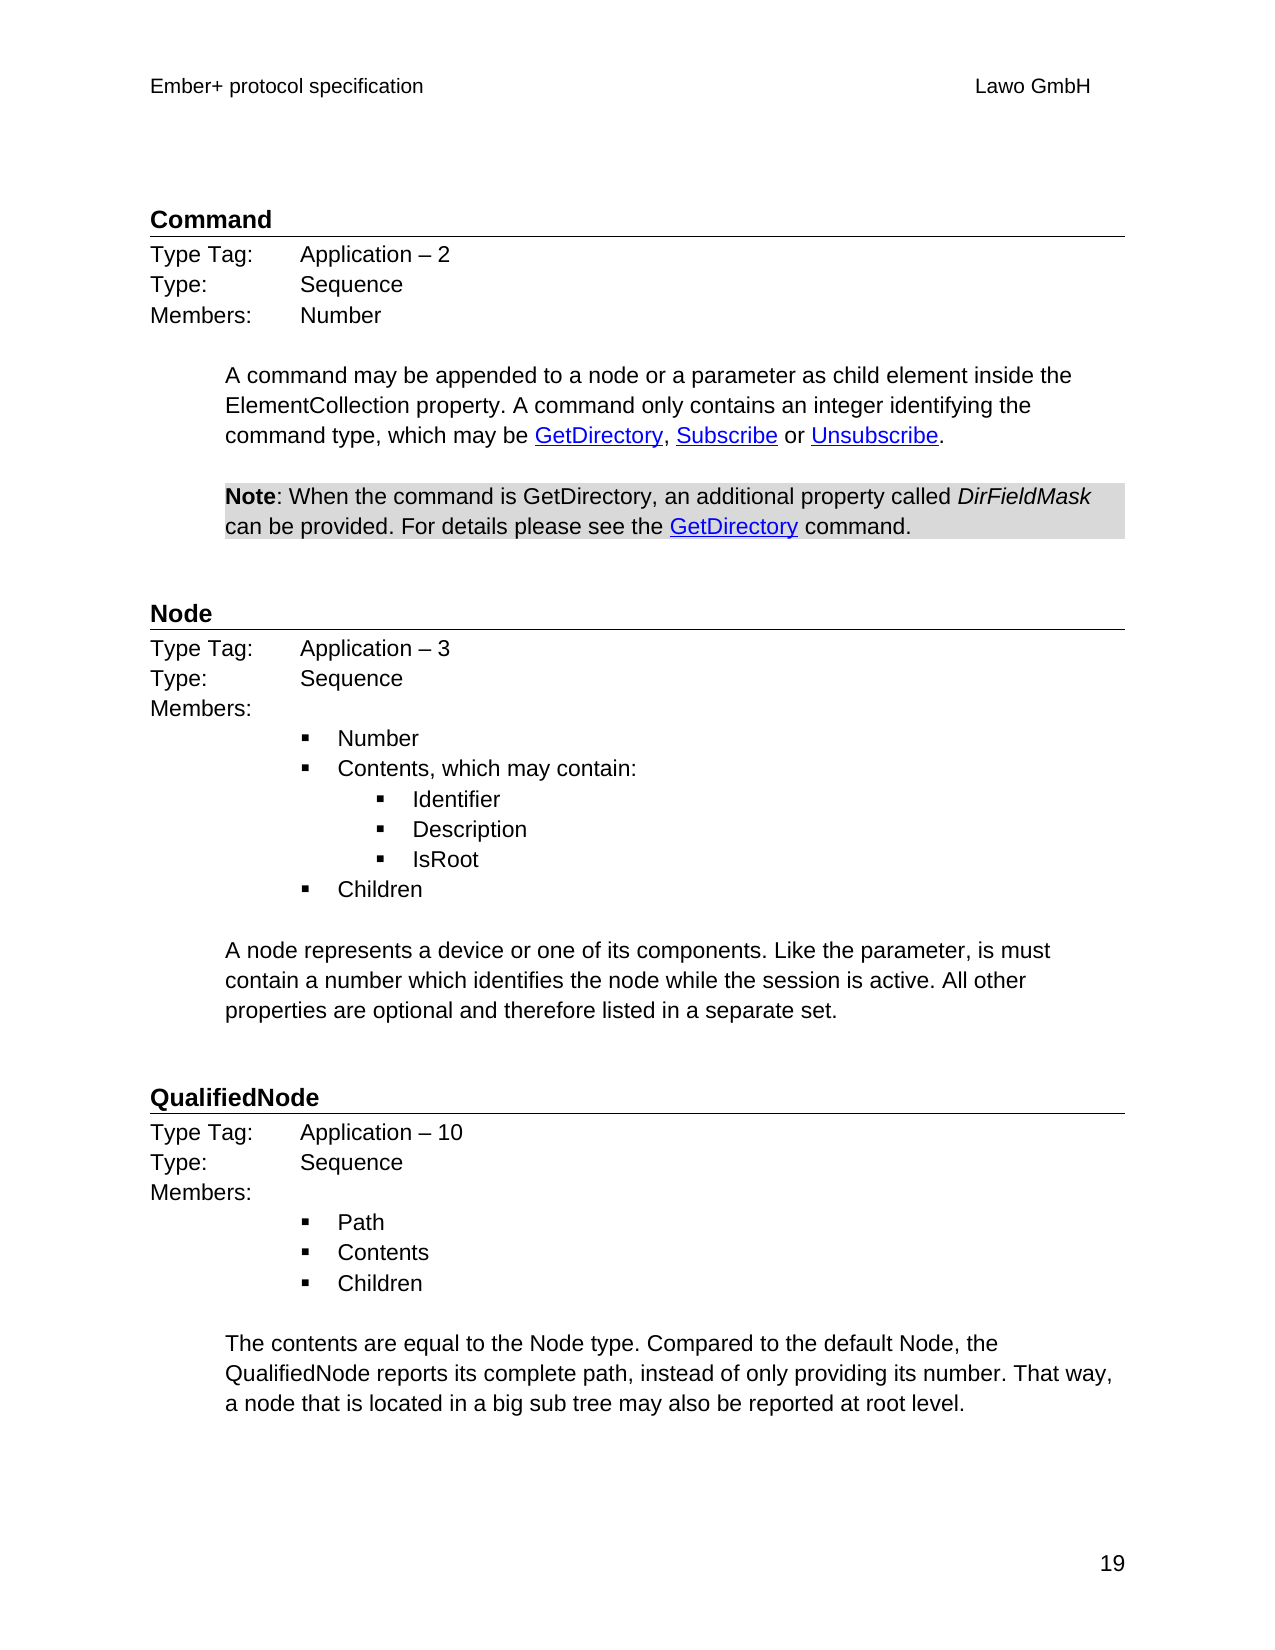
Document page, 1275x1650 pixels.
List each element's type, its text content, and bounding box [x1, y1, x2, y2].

list Description [375, 816, 1125, 842]
text Members: [150, 695, 1125, 721]
text Type: Sequence [150, 1149, 1125, 1175]
subtitle Command [150, 205, 1125, 236]
list IsRoot [375, 846, 1125, 872]
list Contents [300, 1239, 1125, 1266]
text Type: Sequence [150, 665, 1125, 691]
text Members: [150, 1179, 1125, 1205]
text Note: When the command is GetDirectory, an additional property called DirFieldMask can be provided. For details please see the GetDirectory command. [225, 483, 1125, 539]
text The contents are equal to the Node type. Compared to the default Node, the QualifiedNode reports its complete path, instead of only providing its number. That way, a node that is located in a big sub tree may also be reported at root level. [225, 1330, 1125, 1417]
list Number [300, 725, 1125, 752]
text Members: Number [150, 302, 1125, 328]
subtitle QualifiedNode [150, 1082, 1125, 1113]
text Type Tag: Application – 2 [150, 241, 1125, 268]
list Contents, which may contain: [300, 755, 1125, 782]
list Identifier [375, 786, 1125, 812]
subtitle Node [150, 598, 1125, 629]
text Type Tag: Application – 3 [150, 634, 1125, 661]
list Children [300, 876, 1125, 903]
text Type Tag: Application – 10 [150, 1118, 1125, 1145]
text Type: Sequence [150, 271, 1125, 298]
text A command may be appended to a node or a parameter as child element inside the ElementCollection property. A command only contains an integer identifying the command type, which may be GetDirectory, Subscribe or Unsubscribe. [225, 362, 1125, 449]
list Children [300, 1269, 1125, 1296]
list Path [300, 1209, 1125, 1236]
text A node represents a device or one of its components. Like the parameter, is must contain a number which identifies the node while the session is active. All other properties are optional and therefore listed in a separate set. [225, 937, 1125, 1023]
